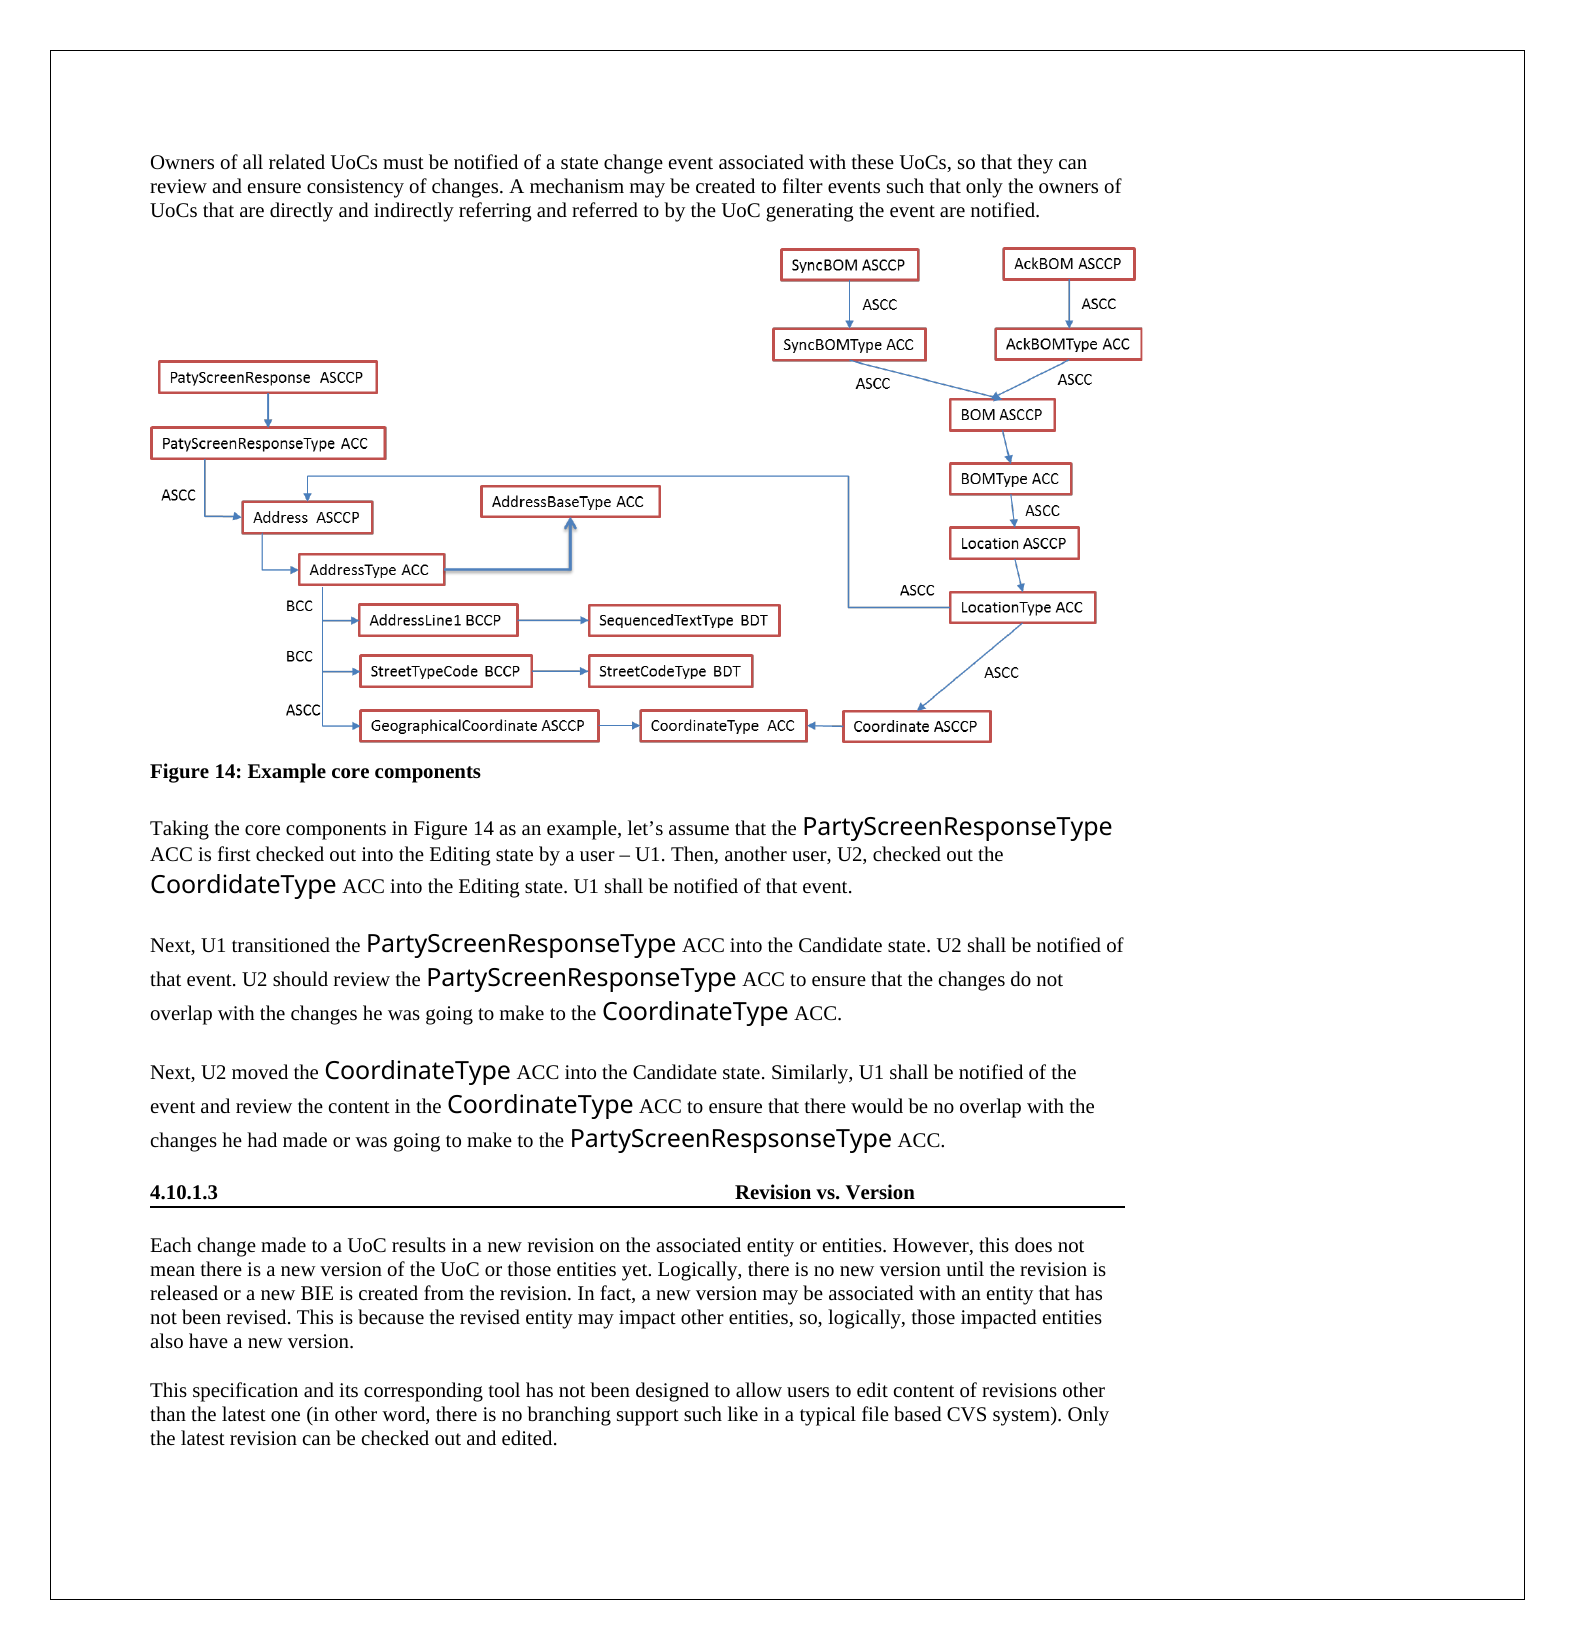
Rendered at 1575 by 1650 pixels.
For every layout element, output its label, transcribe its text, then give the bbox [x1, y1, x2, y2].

text Next, U1 transitioned the PartyScreenResponseType ACC into the Candidate state. U2 shall be notified of that event. U2 should review the PartyScreenResponseType ACC to ensure that the changes do not overlap with the changes he was going to make to the CoordinateType ACC. [150, 926, 1125, 1028]
text Next, U2 moved the CoordinateType ACC into the Candidate state. Similarly, U1 shall be notified of the event and review the content in the CoordinateType ACC to ensure that there would be no overlap with the changes he had made or was going to make to the PartyScreenRespsonseType ACC. [150, 1053, 1125, 1155]
text Each change made to a UoC results in a new revision on the associated entity or entities. However, this does not mean there is a new version of the UoC or those entities yet. Logically, there is no new version until the revision is released or a new BIE is created from the revision. In fact, a new version may be associated with an entity that has not been revised. This is because the revised entity may impact other entities, so, logically, those impacted entities also have a new version. [150, 1233, 1125, 1353]
text Taking the core components in Figure 13 as an example, let’s assume that the PartyScreenResponseType ACC is first checked out into the Editing state by a user – U1. Then, another user, U2, checked out the CoordidateType ACC into the Editing state. U1 shall be notified of that event. [150, 808, 1125, 901]
subtitle Revision vs. Version [150, 1180, 1125, 1206]
text This specification and its corresponding tool has not been designed to allow users to edit content of revisions other than the latest one (in other word, there is no branching support such like in a typical file based CVS system). Only the latest revision can be checked out and edited. [150, 1378, 1125, 1450]
picture [150, 247, 1143, 747]
text Owners of all related UoCs must be notified of a state change event associated with these UoCs, so that they can review and ensure consistency of changes. A mechanism may be created to filter events such that only the owners of UoCs that are directly and indirectly referring and referred to by the UoC generating the event are notified. [150, 150, 1125, 222]
text Figure 14: Example core components [150, 759, 1125, 783]
